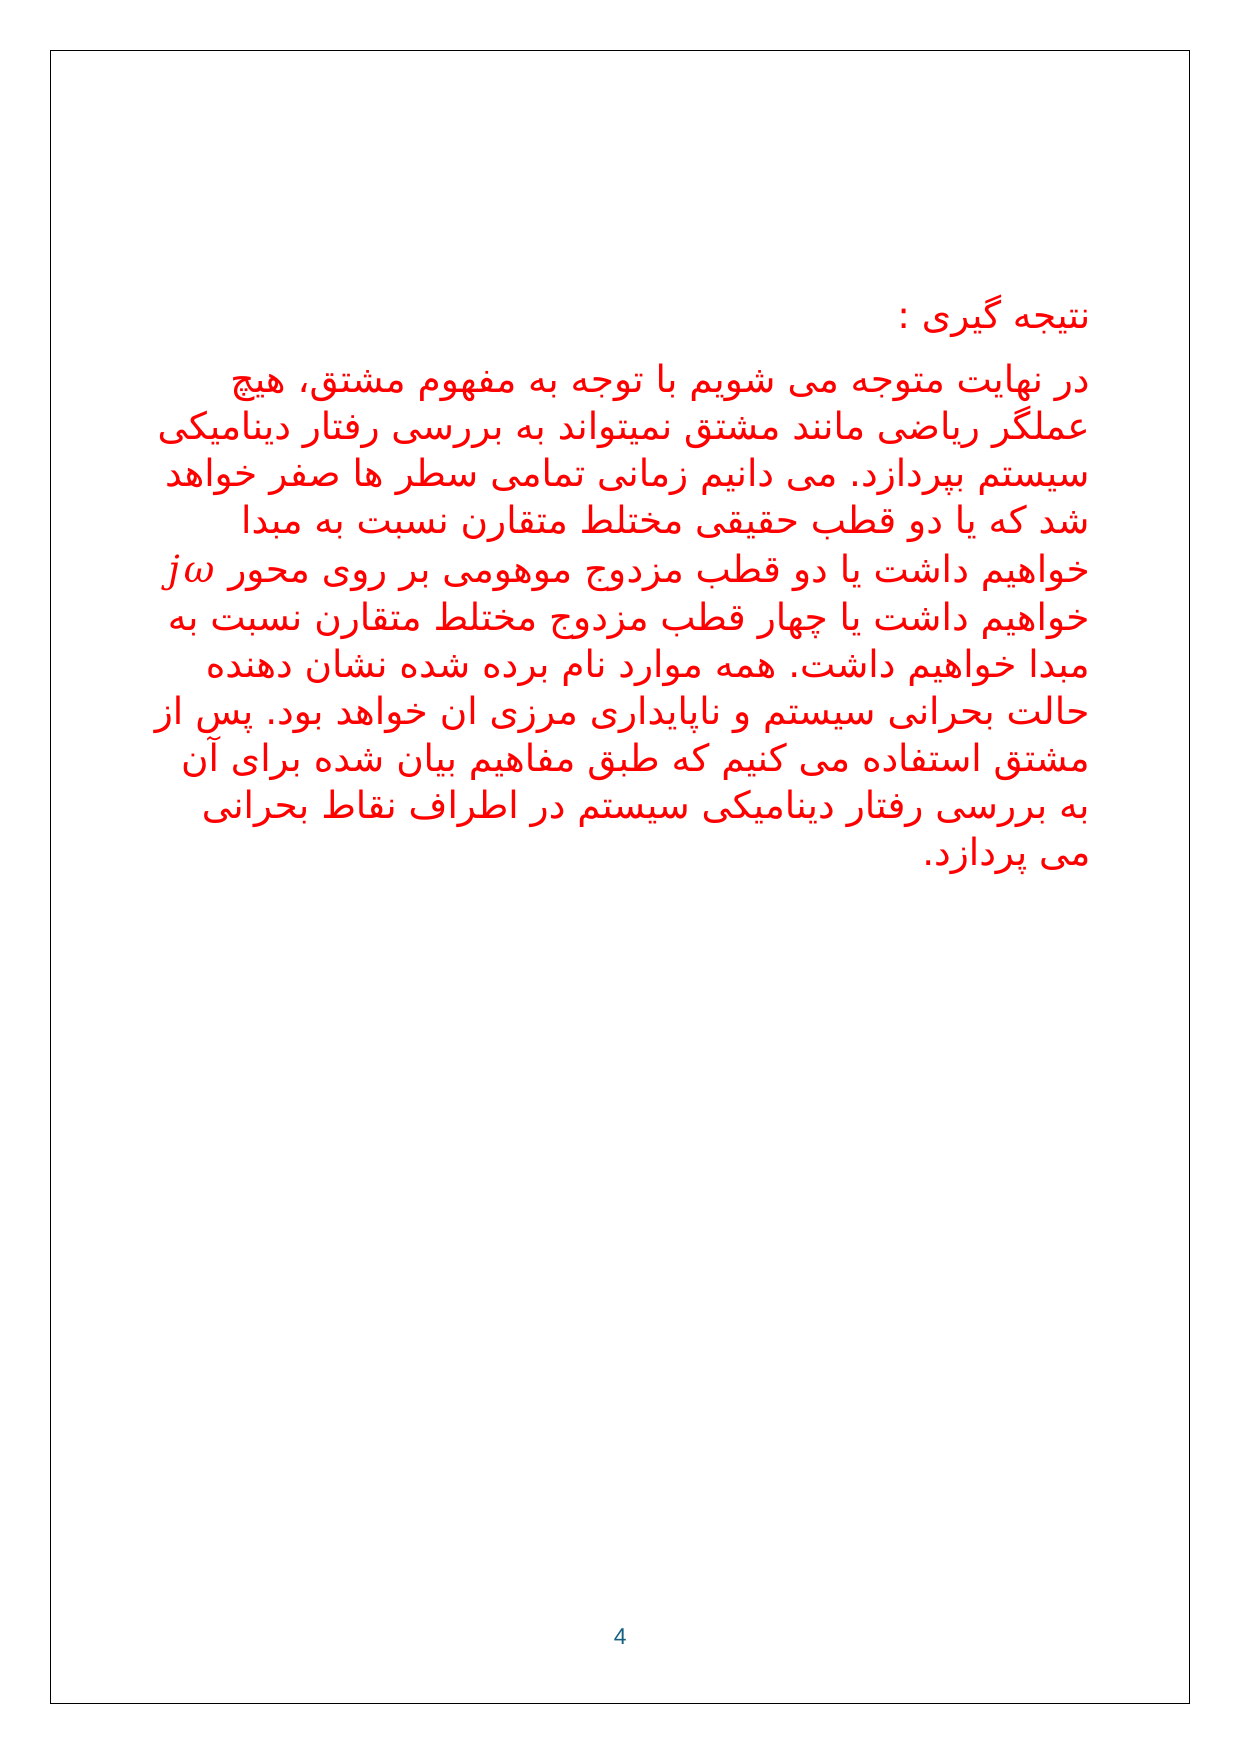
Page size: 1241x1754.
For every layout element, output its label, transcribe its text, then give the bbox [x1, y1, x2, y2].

text در نهایت متوجه می شویم با توجه به مفهوم مشتق، هیچ عملگر ریاضی مانند مشتق نمیتواند به بررسی رفتار دینامیکی سیستم بپردازد. می دانیم زمانی تمامی سطر ها صفر خواهد شد که یا دو قطب حقیقی مختلط متقارن نسبت به مبدا خواهیم داشت یا دو قطب مزدوج موهومی بر روی محور 𝑗𝜔 خواهیم داشت یا چهار قطب مزدوج مختلط متقارن نسبت به مبدا خواهیم داشت. همه موارد نام برده شده نشان دهنده حالت بحرانی سیستم و ناپایداری مرزی ان خواهد بود. پس از مشتق استفاده می کنیم که طبق مفاهیم بیان شده برای آن به بررسی رفتار دینامیکی سیستم در اطراف نقاط بحرانی می پردازد. [150, 357, 1090, 874]
text نتیجه گیری : [150, 293, 1090, 337]
